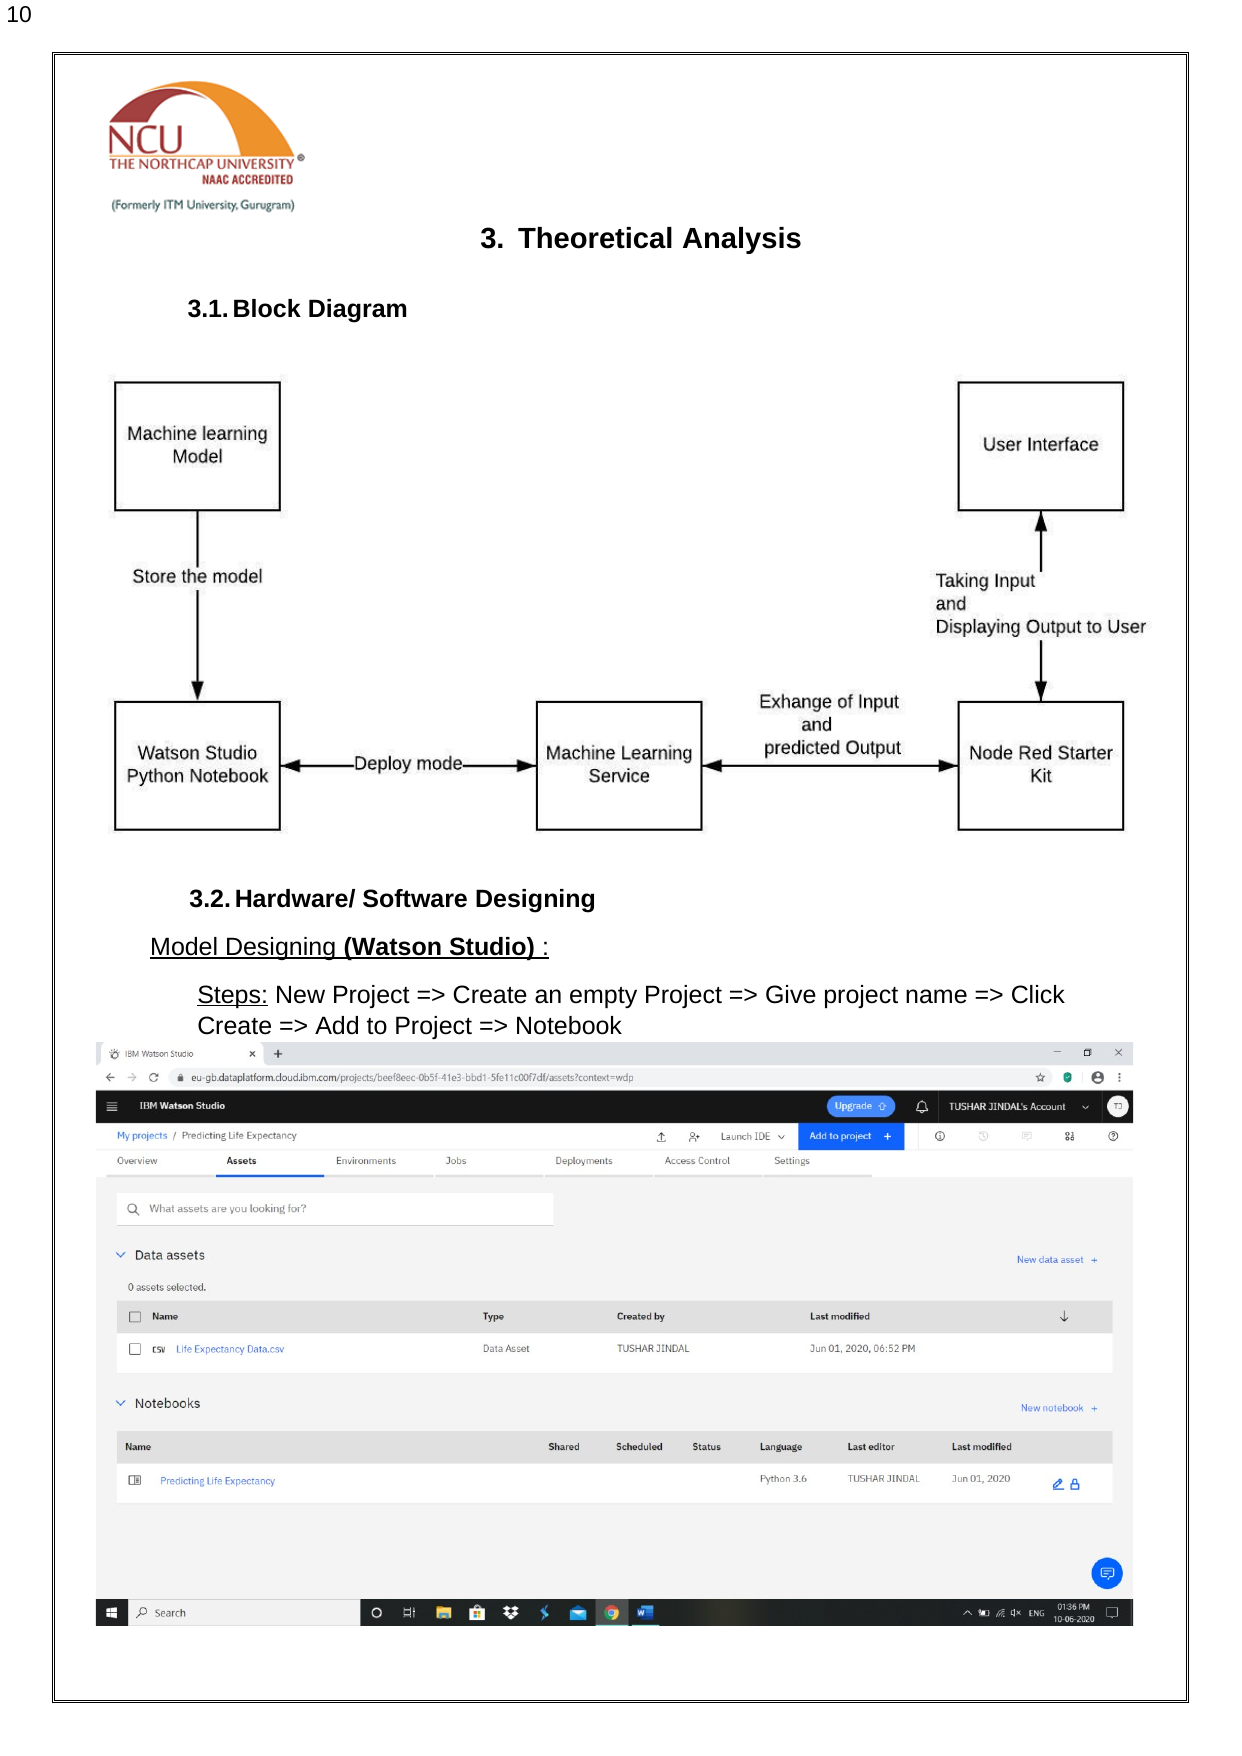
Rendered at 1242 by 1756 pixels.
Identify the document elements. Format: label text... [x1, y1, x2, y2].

text Model Designing (Watson Studio) : [150, 932, 1177, 961]
list Hardware/ Software Designing [189, 884, 1177, 913]
picture [85, 79, 330, 215]
picture [107, 374, 1152, 834]
text Steps: New Project => Create an empty Project => Give project name => Click Create => Add to Project => Notebook [197, 980, 1068, 1040]
picture [95, 1042, 1134, 1626]
subtitle Block Diagram [187, 294, 1177, 323]
subtitle Theoretical Analysis [480, 221, 1177, 254]
